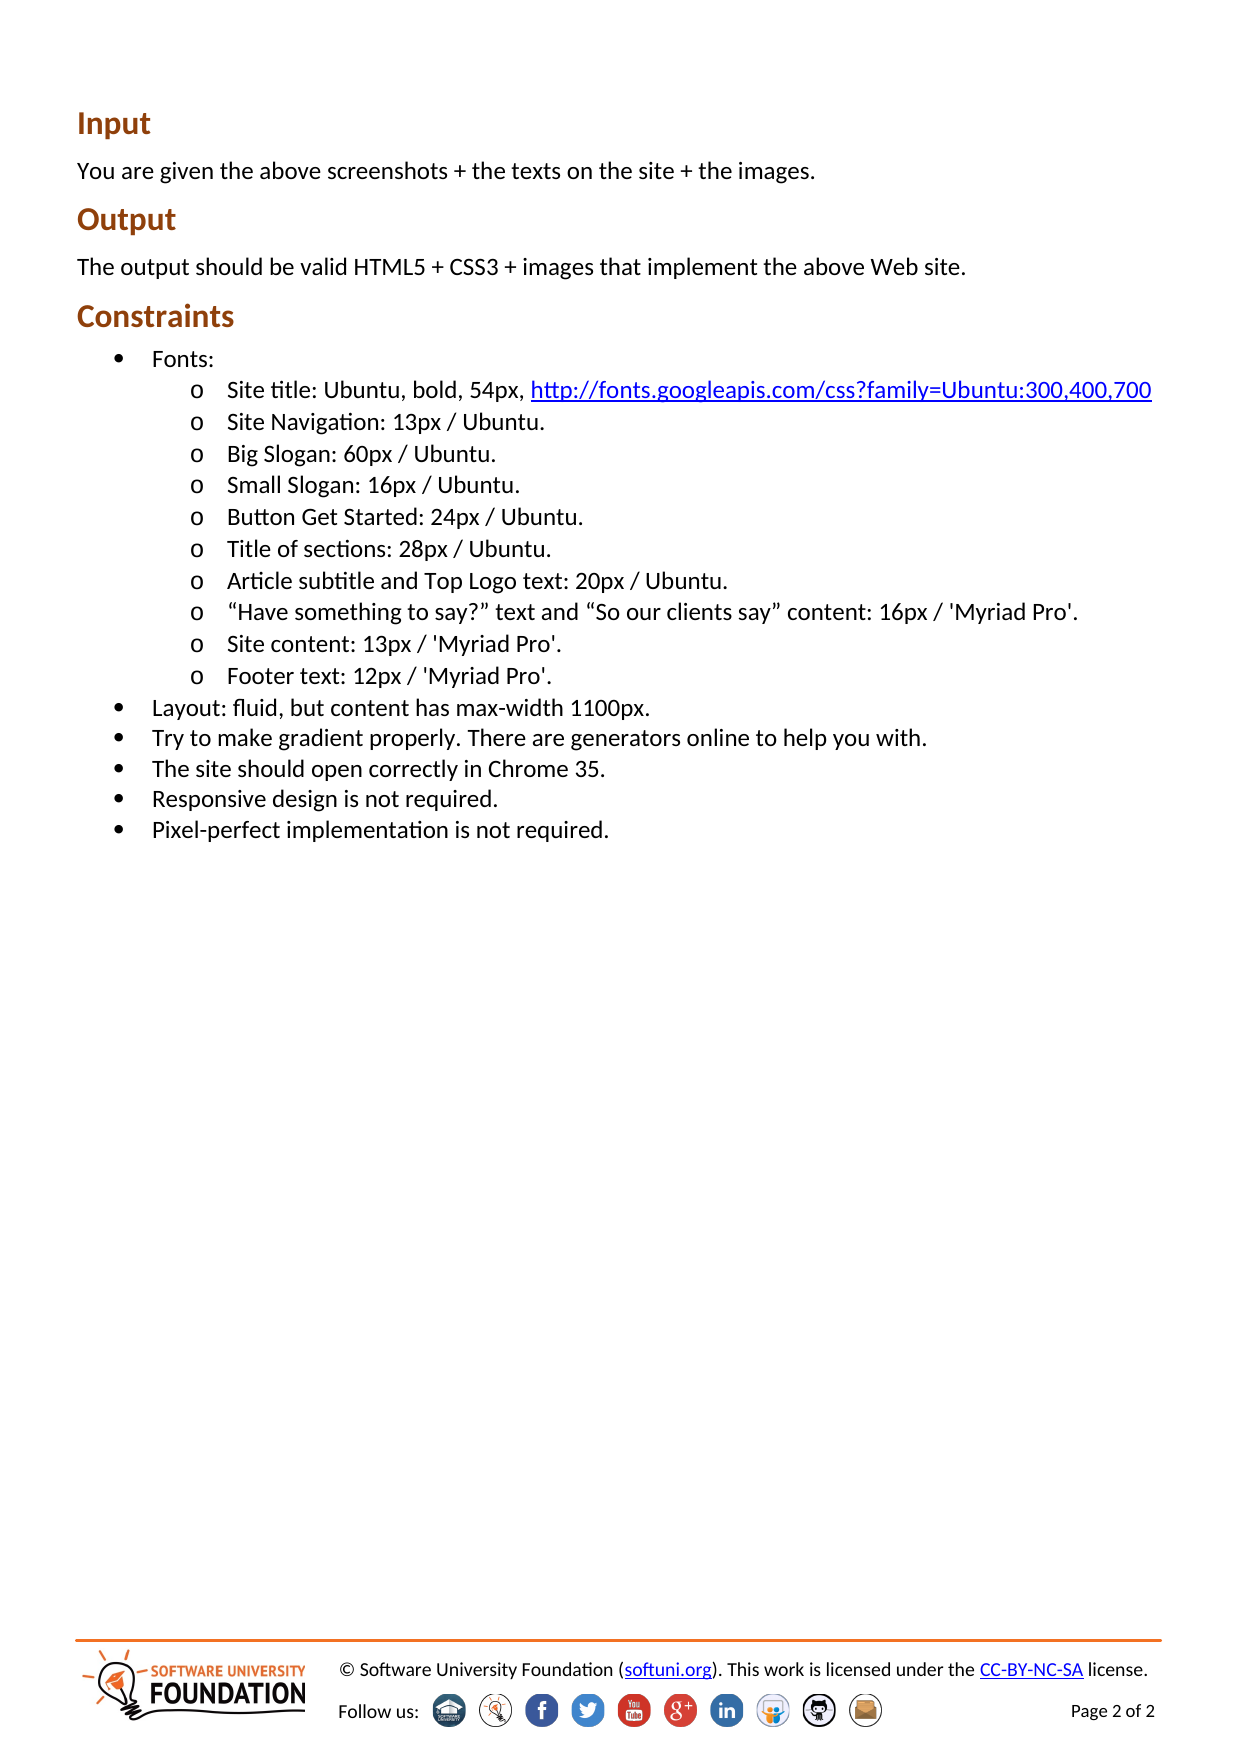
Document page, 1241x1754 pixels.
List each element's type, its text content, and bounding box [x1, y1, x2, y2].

picture [849, 1694, 882, 1727]
picture [710, 1694, 744, 1727]
list Button Get Started: 24px / Ubuntu. [189, 501, 1163, 533]
list Pixel-perfect implementation is not required. [114, 814, 1163, 844]
list Article subtitle and Top Logo text: 20px / Ubuntu. [189, 565, 1163, 597]
list Site content: 13px / 'Myriad Pro'. [189, 628, 1163, 660]
picture [81, 1648, 305, 1721]
list Small Slogan: 16px / Ubuntu. [189, 469, 1163, 501]
picture [664, 1694, 697, 1727]
picture [479, 1694, 512, 1727]
text You are given the above screenshots + the texts on the site + the images. [77, 155, 1163, 186]
picture [525, 1694, 559, 1727]
list Try to make gradient properly. There are generators online to help you with. [114, 722, 1163, 753]
list Fonts: [114, 344, 1163, 374]
picture [802, 1694, 836, 1727]
picture [571, 1694, 605, 1727]
list Footer text: 12px / 'Myriad Pro'. [189, 660, 1163, 692]
picture [756, 1694, 790, 1727]
text The output should be valid HTML5 + CSS3 + images that implement the above Web site. [77, 252, 1163, 282]
picture [432, 1694, 466, 1727]
list Big Slogan: 60px / Ubuntu. [189, 438, 1163, 469]
subtitle Input [77, 102, 1163, 143]
list Responsive design is not required. [114, 783, 1163, 814]
list Site title: Ubuntu, bold, 54px, http://fonts.googleapis.com/css?family=Ubuntu:300,400,700 [189, 374, 1163, 406]
picture [617, 1694, 651, 1727]
list “Have something to say?” text and “So our clients say” content: 16px / 'Myriad Pro'. [189, 597, 1163, 628]
list Layout: fluid, but content has max-width 1100px. [114, 692, 1163, 722]
list The site should open correctly in Chrome 35. [114, 753, 1163, 783]
list Site Navigation: 13px / Ubuntu. [189, 406, 1163, 438]
list Title of sections: 28px / Ubuntu. [189, 533, 1163, 565]
subtitle Output [77, 198, 1163, 239]
subtitle Constraints [77, 294, 1163, 335]
